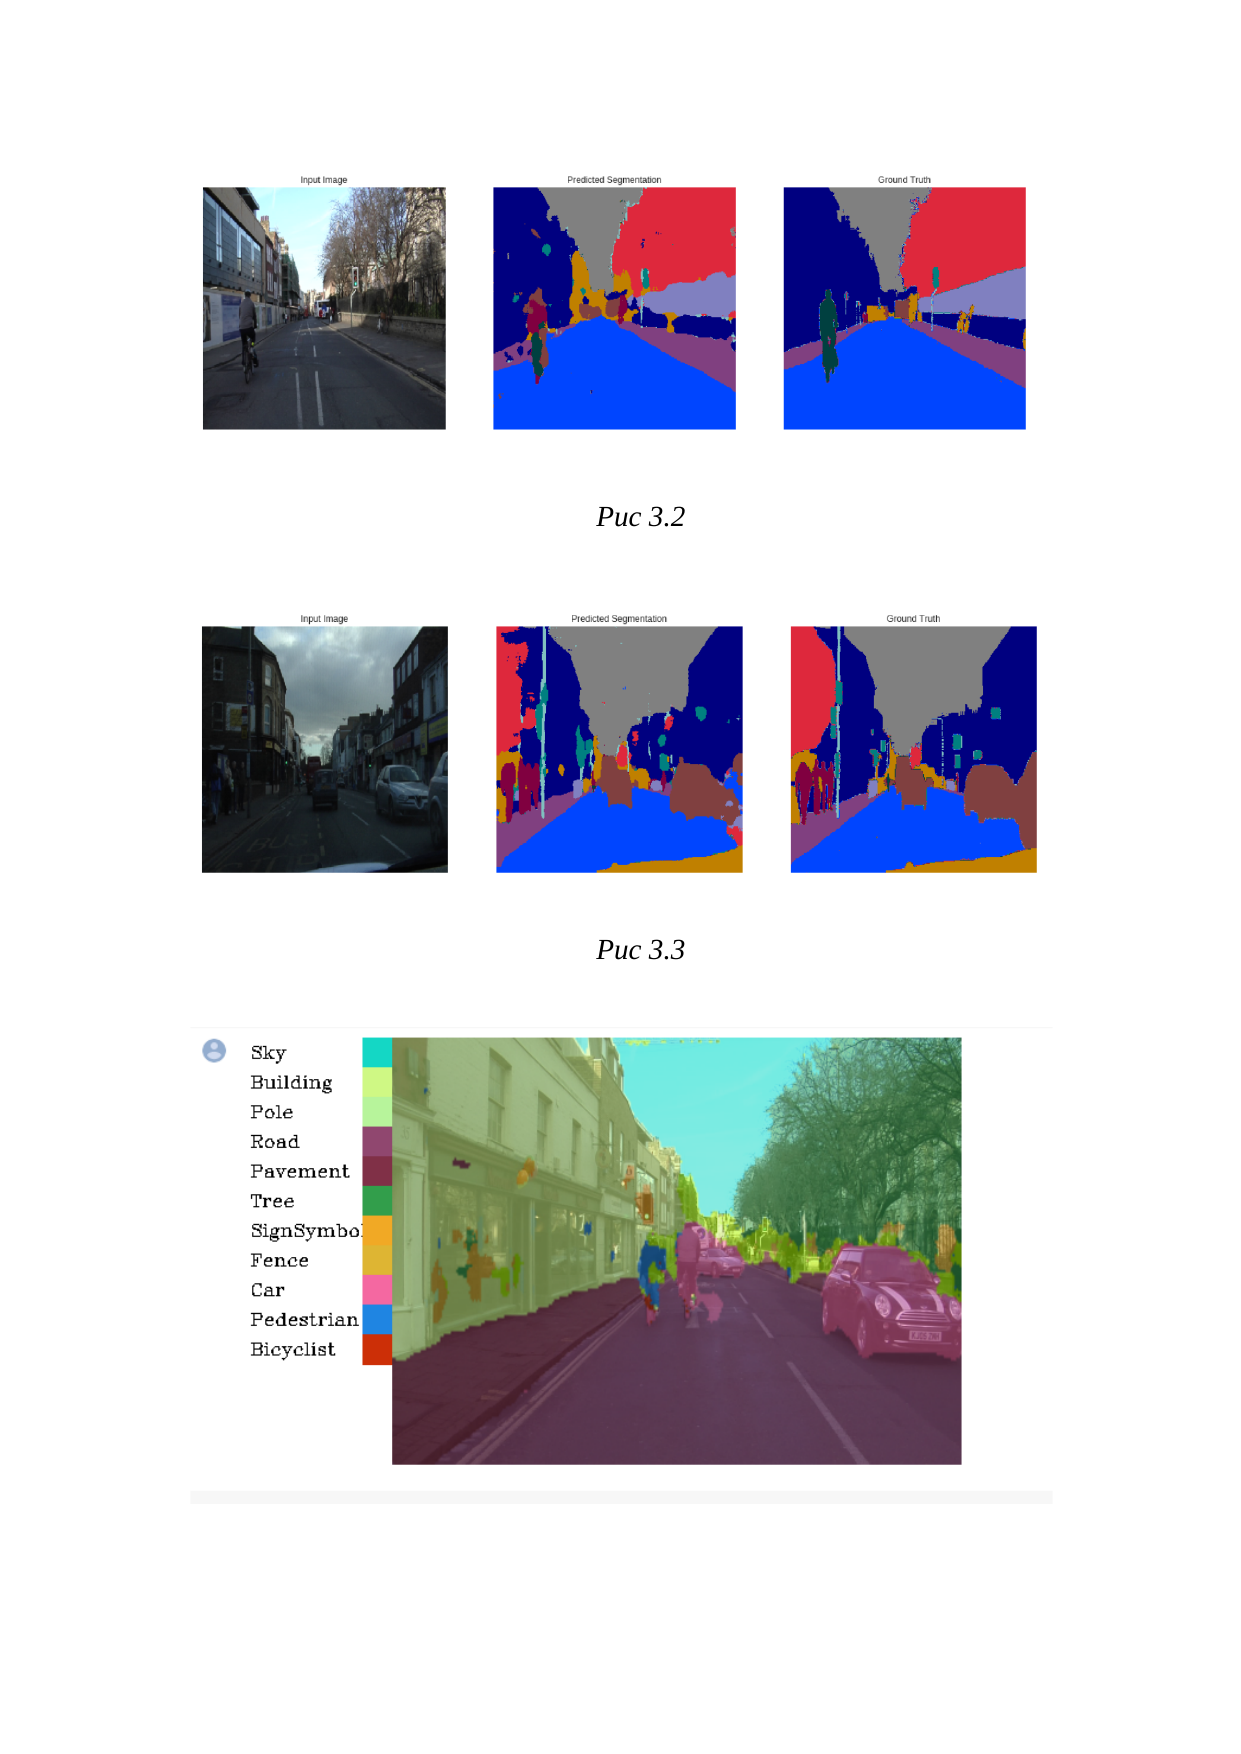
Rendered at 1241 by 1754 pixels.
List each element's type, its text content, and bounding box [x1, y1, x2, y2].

text Рис 3.2 [187, 484, 1053, 549]
text Рис 3.3 [187, 916, 1053, 981]
picture [187, 162, 1053, 445]
picture [187, 594, 1053, 884]
picture [187, 1027, 1053, 1504]
